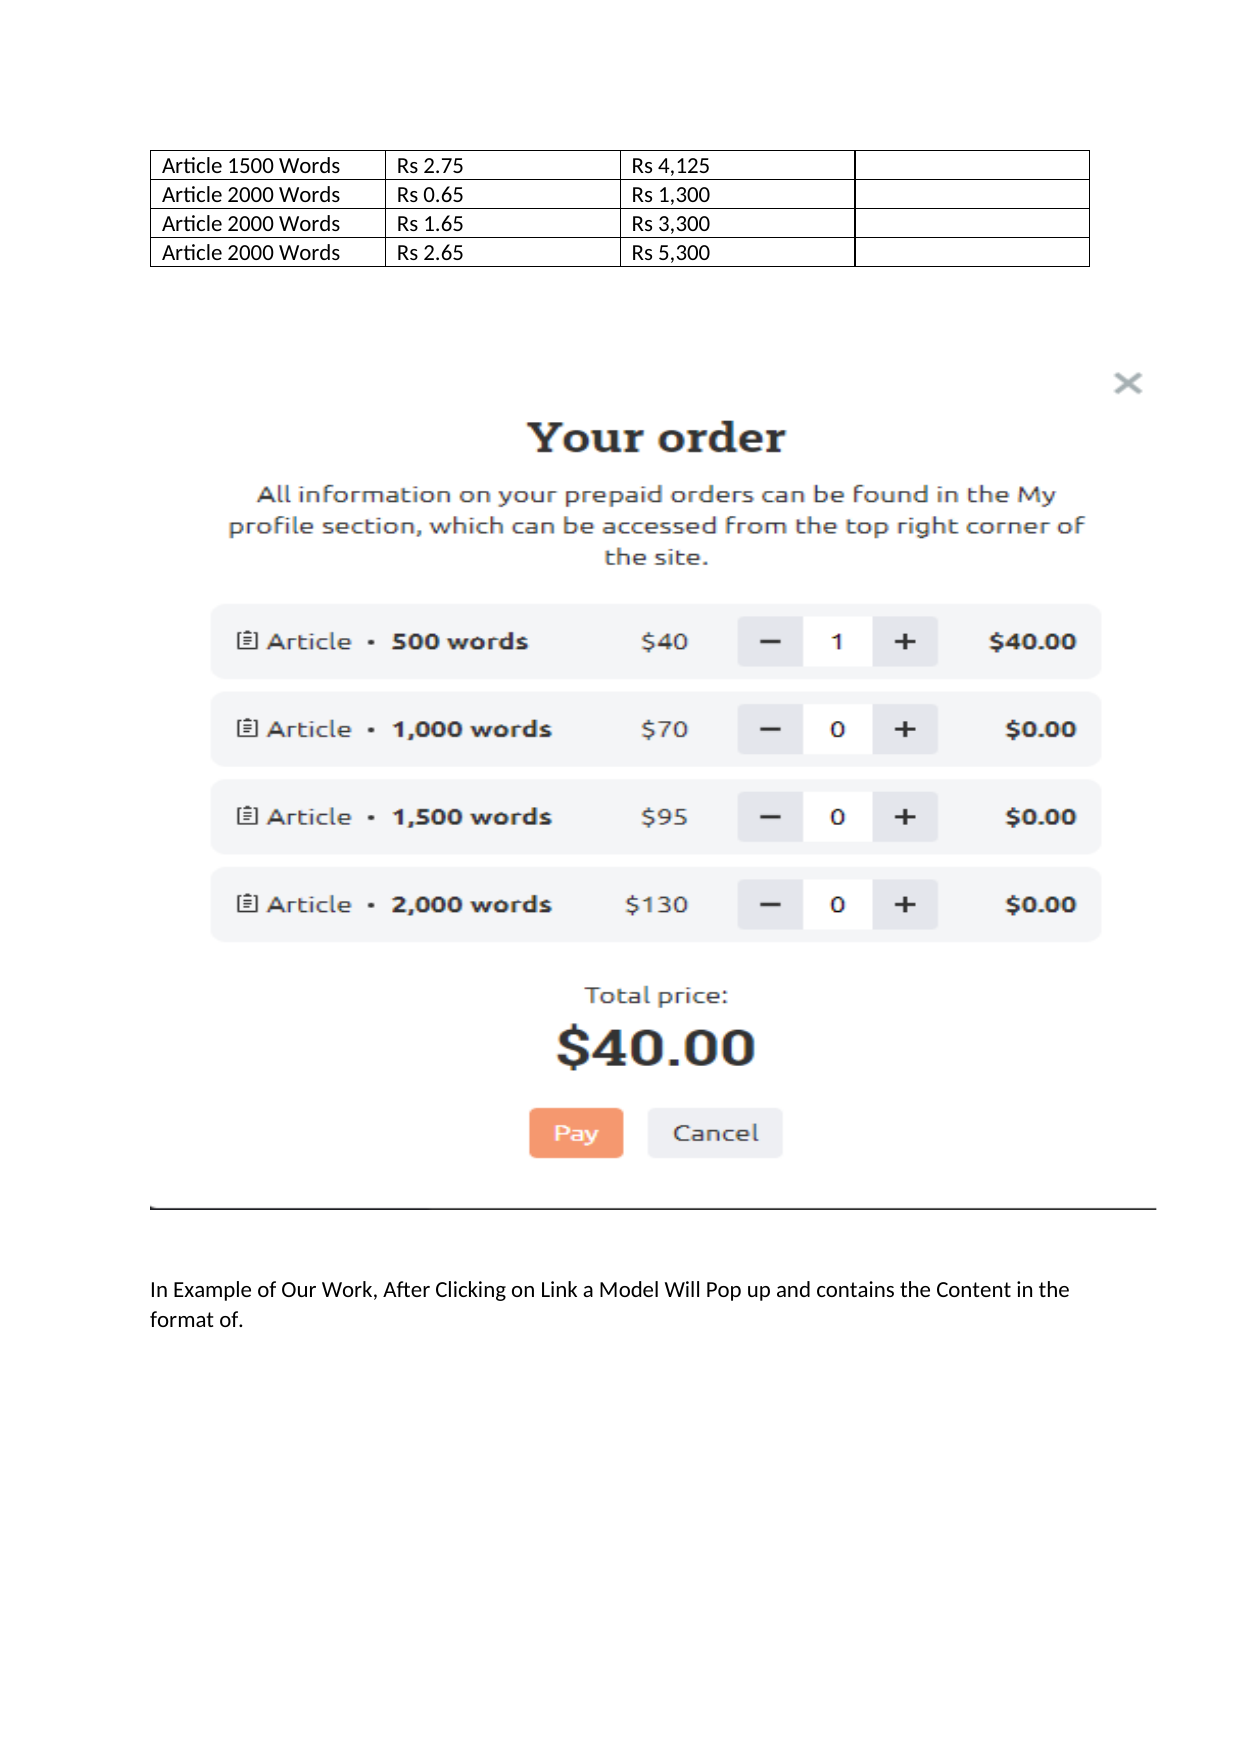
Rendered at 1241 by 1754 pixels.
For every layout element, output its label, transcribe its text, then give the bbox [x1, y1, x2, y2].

table_cell [856, 209, 1089, 237]
table_cell Rs 5,300 [621, 238, 854, 266]
table_cell Rs 2.65 [386, 238, 620, 266]
table_cell Article 2000 Words [151, 238, 385, 266]
table_cell Rs 3,300 [621, 209, 854, 237]
table_cell [856, 238, 1089, 266]
table_cell [856, 151, 1089, 179]
table_cell [856, 180, 1089, 208]
table_cell Article 2000 Words [151, 180, 385, 208]
text In Example of Our Work, After Clicking on Link a Model Will Pop up and contains the Content in the format of. [150, 1275, 1090, 1333]
table_cell Article 1500 Words [151, 151, 385, 179]
table_cell Rs 4,125 [621, 151, 854, 179]
table_cell Article 2000 Words [151, 209, 385, 237]
table_cell Rs 1.65 [386, 209, 620, 237]
table_cell Rs 1,300 [621, 180, 854, 208]
table_cell Rs 0.65 [386, 180, 620, 208]
picture [150, 361, 1157, 1210]
table_cell Rs 2.75 [386, 151, 620, 179]
